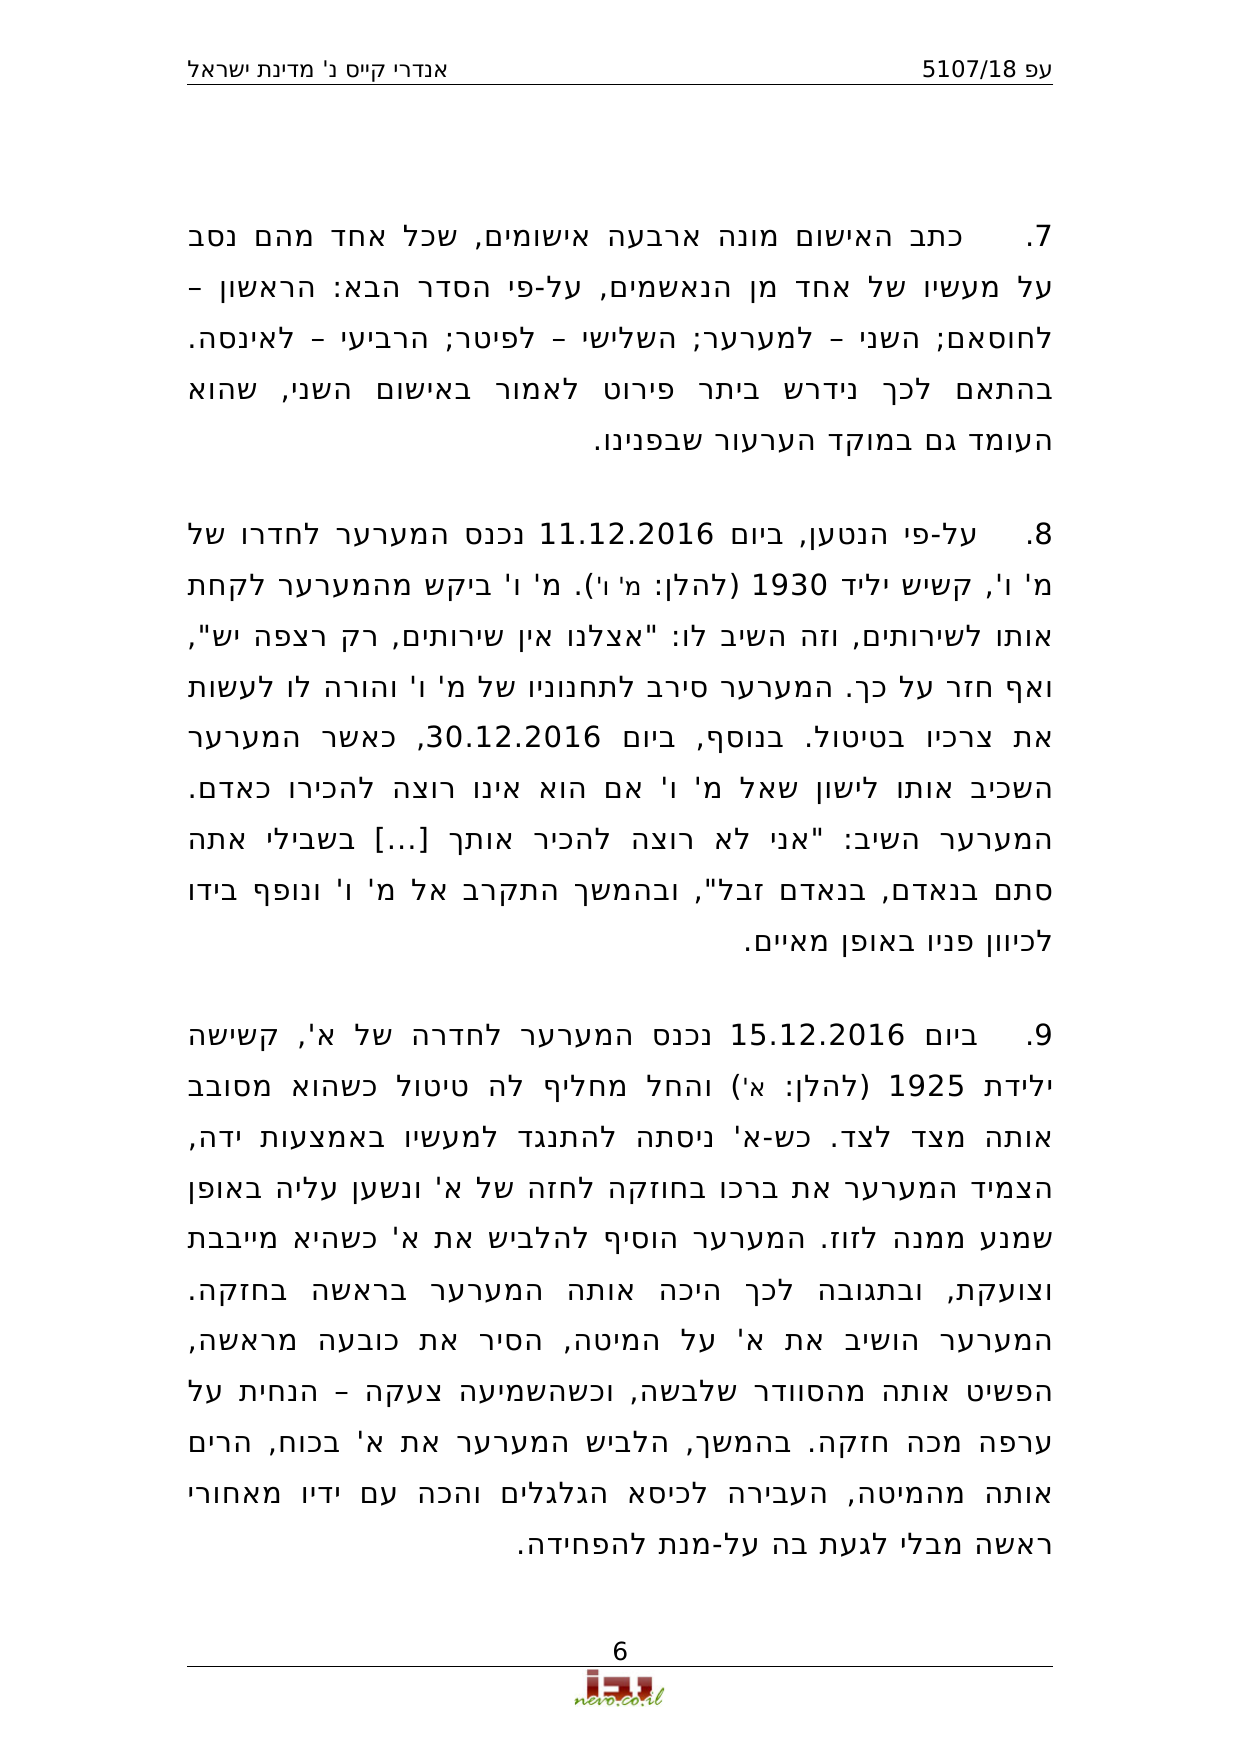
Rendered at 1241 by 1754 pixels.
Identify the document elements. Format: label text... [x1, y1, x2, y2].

picture [574, 1669, 666, 1707]
text 7. כתב האישום מונה ארבעה אישומים, שכל אחד מהם נסב על מעשיו של אחד מן הנאשמים, על-פי הסדר הבא: הראשון – לחוסאם; השני – למערער; השלישי – לפיטר; הרביעי – לאינסה. בהתאם לכך נידרש ביתר פירוט לאמור באישום השני, שהוא העומד גם במוקד הערעור שבפנינו. [187, 220, 1053, 457]
text 8. על-פי הנטען, ביום 11.12.2016 נכנס המערער לחדרו של מ' ו', קשיש יליד 1930 (להלן: מ' ו'). מ' ו' ביקש מהמערער לקחת אותו לשירותים, וזה השיב לו: "אצלנו אין שירותים, רק רצפה יש", ואף חזר על כך. המערער סירב לתחנוניו של מ' ו' והורה לו לעשות את צרכיו בטיטול. בנוסף, ביום 30.12.2016, כאשר המערער השכיב אותו לישון שאל מ' ו' אם הוא אינו רוצה להכירו כאדם. המערער השיב: "אני לא רוצה להכיר אותך [...] בשבילי אתה סתם בנאדם, בנאדם זבל", ובהמשך התקרב אל מ' ו' ונופף בידו לכיוון פניו באופן מאיים. [187, 517, 1053, 958]
text 9. ביום 15.12.2016 נכנס המערער לחדרה של א', קשישה ילידת 1925 (להלן: א') והחל מחליף לה טיטול כשהוא מסובב אותה מצד לצד. כש-א' ניסתה להתנגד למעשיו באמצעות ידה, הצמיד המערער את ברכו בחוזקה לחזה של א' ונשען עליה באופן שמנע ממנה לזוז. המערער הוסיף להלביש את א' כשהיא מייבבת וצועקת, ובתגובה לכך היכה אותה המערער בראשה בחזקה. המערער הושיב את א' על המיטה, הסיר את כובעה מראשה, הפשיט אותה מהסוודר שלבשה, וכשהשמיעה צעקה – הנחית על ערפה מכה חזקה. בהמשך, הלביש המערער את א' בכוח, הרים אותה מהמיטה, העבירה לכיסא הגלגלים והכה עם ידיו מאחורי ראשה מבלי לגעת בה על-מנת להפחידה. [187, 1018, 1053, 1561]
